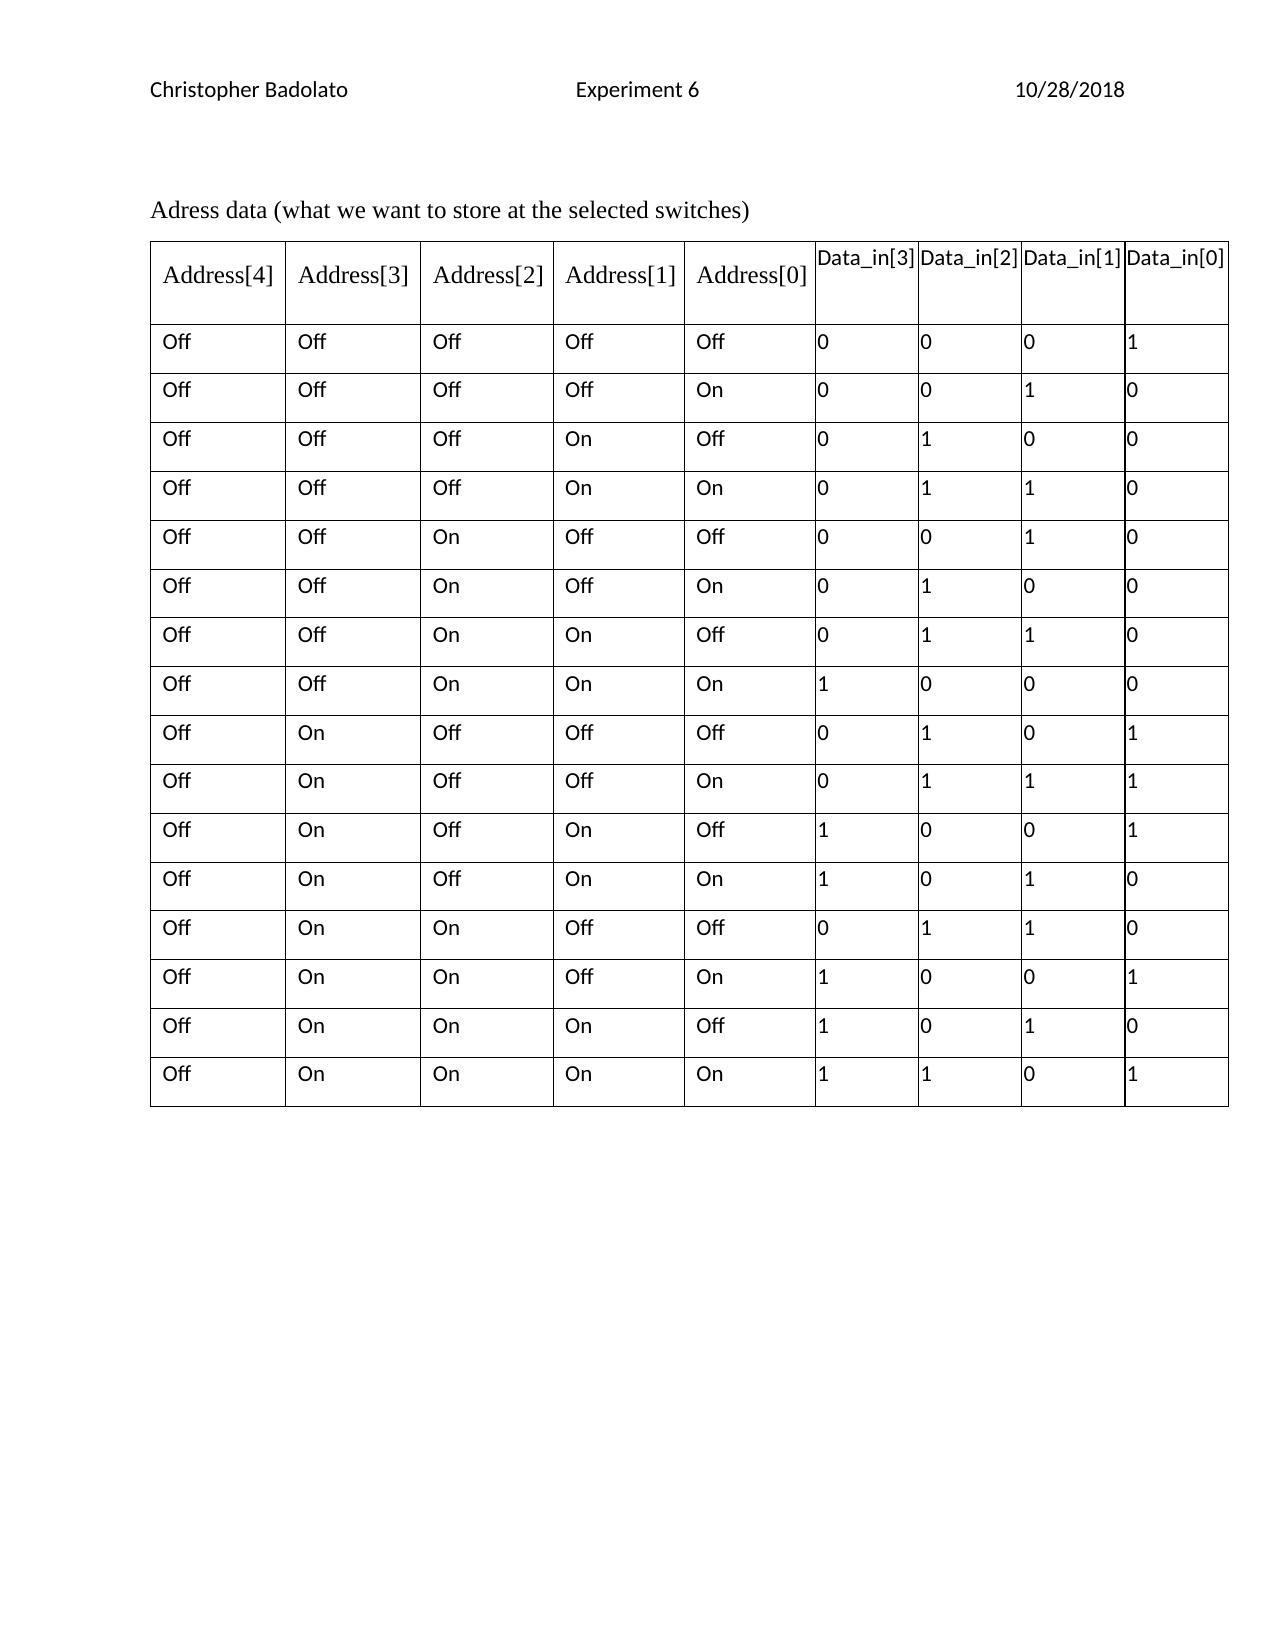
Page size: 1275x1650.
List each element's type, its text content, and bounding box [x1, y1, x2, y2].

table_cell 0 [816, 374, 918, 422]
table_cell 1 [816, 863, 918, 910]
table_cell 0 [1022, 570, 1124, 617]
table_header Address[3] [286, 242, 420, 324]
table_cell On [421, 570, 553, 617]
table_cell Off [685, 814, 815, 862]
table_cell 0 [816, 472, 918, 519]
table_cell On [554, 472, 684, 519]
table_cell 0 [1126, 521, 1228, 568]
table_cell Off [421, 863, 553, 910]
table_cell Off [421, 374, 553, 422]
table_cell Off [286, 374, 420, 422]
table_cell Off [286, 325, 420, 373]
table_cell Off [685, 911, 815, 959]
table_cell On [421, 1058, 553, 1106]
table_cell 1 [1126, 1058, 1228, 1106]
table_cell 0 [1126, 667, 1228, 715]
table_cell 0 [816, 325, 918, 373]
table_cell On [421, 1009, 553, 1057]
table_cell 0 [919, 960, 1021, 1008]
table_cell 0 [1022, 325, 1124, 373]
table_cell Off [151, 423, 285, 471]
table_cell On [421, 618, 553, 666]
table_cell Off [421, 472, 553, 519]
table_cell 0 [1022, 716, 1124, 764]
table_cell Off [151, 667, 285, 715]
table_cell On [286, 911, 420, 959]
table_cell 1 [919, 570, 1021, 617]
table_cell On [685, 1058, 815, 1106]
table_cell 0 [919, 814, 1021, 862]
table_cell On [554, 667, 684, 715]
table_cell 0 [1126, 863, 1228, 910]
table_cell Off [151, 765, 285, 813]
table_cell 0 [816, 911, 918, 959]
table_header Address[1] [554, 242, 684, 324]
table_cell On [554, 1058, 684, 1106]
table_cell 1 [919, 911, 1021, 959]
table_cell 0 [919, 863, 1021, 910]
table_cell Off [421, 765, 553, 813]
table_cell Off [286, 521, 420, 568]
table_cell 0 [919, 325, 1021, 373]
table_cell 1 [919, 1058, 1021, 1106]
table_cell Off [685, 716, 815, 764]
table_cell 1 [1126, 960, 1228, 1008]
table_header Data_in[0] [1126, 242, 1228, 324]
table_cell On [286, 1058, 420, 1106]
table_cell Off [554, 716, 684, 764]
table_cell Off [151, 618, 285, 666]
table_cell On [685, 472, 815, 519]
table_cell Off [286, 423, 420, 471]
table_cell 0 [1022, 423, 1124, 471]
table_cell Off [286, 667, 420, 715]
table_cell Off [685, 1009, 815, 1057]
table_cell 1 [816, 960, 918, 1008]
table_cell On [554, 863, 684, 910]
table_cell Off [151, 472, 285, 519]
table_cell On [685, 863, 815, 910]
table_cell Off [286, 472, 420, 519]
table_cell 0 [816, 618, 918, 666]
table_cell Off [554, 325, 684, 373]
table_header Address[2] [421, 242, 553, 324]
table_header Data_in[1] [1022, 242, 1124, 324]
table_cell 1 [816, 814, 918, 862]
table_cell 0 [816, 765, 918, 813]
table_cell Off [151, 716, 285, 764]
table_cell 1 [919, 423, 1021, 471]
table_cell 1 [919, 472, 1021, 519]
table_cell On [685, 960, 815, 1008]
table_cell 1 [919, 618, 1021, 666]
table_cell Off [151, 570, 285, 617]
table_cell Off [421, 325, 553, 373]
table_cell On [554, 618, 684, 666]
table_cell 1 [1126, 814, 1228, 862]
table_cell On [286, 716, 420, 764]
table_cell 0 [1022, 814, 1124, 862]
table_cell 0 [1126, 911, 1228, 959]
table_cell 0 [816, 716, 918, 764]
table_cell 0 [919, 521, 1021, 568]
table_cell On [421, 960, 553, 1008]
table_cell 1 [1022, 374, 1124, 422]
table_cell Off [685, 521, 815, 568]
table_cell On [554, 1009, 684, 1057]
table_cell 0 [1126, 618, 1228, 666]
table_cell Off [421, 716, 553, 764]
table_cell 1 [1022, 521, 1124, 568]
table_cell On [685, 667, 815, 715]
table_cell Off [151, 911, 285, 959]
table_cell 1 [1022, 765, 1124, 813]
table_cell Off [421, 423, 553, 471]
table_cell On [421, 911, 553, 959]
table_cell 1 [1126, 765, 1228, 813]
table_cell On [286, 863, 420, 910]
table_cell Off [554, 765, 684, 813]
table_cell 1 [919, 765, 1021, 813]
table_cell 0 [1022, 960, 1124, 1008]
table_cell On [286, 1009, 420, 1057]
table_cell On [286, 960, 420, 1008]
table_cell 1 [816, 1009, 918, 1057]
table_cell 1 [919, 716, 1021, 764]
table_cell Off [151, 374, 285, 422]
table_cell 0 [1126, 472, 1228, 519]
table_cell 0 [816, 570, 918, 617]
table_cell On [685, 570, 815, 617]
table_cell 1 [1126, 325, 1228, 373]
table_cell 1 [1126, 716, 1228, 764]
table_cell 0 [1126, 570, 1228, 617]
table_cell 0 [1126, 374, 1228, 422]
table_cell On [685, 765, 815, 813]
table_header Data_in[2] [919, 242, 1021, 324]
text Adress data (what we want to store at the selected switches) [150, 195, 1125, 224]
table_cell On [421, 667, 553, 715]
table_cell Off [685, 325, 815, 373]
table_cell Off [554, 570, 684, 617]
table_cell 1 [1022, 618, 1124, 666]
table_cell Off [554, 521, 684, 568]
table_header Address[0] [685, 242, 815, 324]
table_cell Off [421, 814, 553, 862]
table_header Address[4] [151, 242, 285, 324]
table_cell Off [151, 325, 285, 373]
table_cell Off [151, 960, 285, 1008]
table_cell 0 [919, 374, 1021, 422]
table_cell 0 [1126, 423, 1228, 471]
table_cell Off [554, 960, 684, 1008]
table_header Data_in[3] [816, 242, 918, 324]
table_cell Off [151, 521, 285, 568]
table_cell Off [151, 814, 285, 862]
table_cell On [554, 423, 684, 471]
table_cell Off [151, 863, 285, 910]
table_cell 0 [1126, 1009, 1228, 1057]
table_cell Off [554, 911, 684, 959]
table_cell On [286, 814, 420, 862]
table_cell Off [685, 423, 815, 471]
table_cell 1 [816, 1058, 918, 1106]
table_cell 0 [919, 1009, 1021, 1057]
table_cell 1 [1022, 863, 1124, 910]
table_cell On [421, 521, 553, 568]
table_cell 0 [816, 521, 918, 568]
table_cell On [554, 814, 684, 862]
table_cell Off [554, 374, 684, 422]
table_cell Off [151, 1009, 285, 1057]
table_cell On [685, 374, 815, 422]
table_cell 0 [1022, 1058, 1124, 1106]
table_cell Off [286, 570, 420, 617]
table_cell Off [286, 618, 420, 666]
table_cell 1 [816, 667, 918, 715]
table_cell 0 [1022, 667, 1124, 715]
table_cell Off [151, 1058, 285, 1106]
table_cell Off [685, 618, 815, 666]
table_cell 0 [919, 667, 1021, 715]
table_cell 1 [1022, 1009, 1124, 1057]
table_cell 1 [1022, 911, 1124, 959]
table_cell 1 [1022, 472, 1124, 519]
table_cell On [286, 765, 420, 813]
table_cell 0 [816, 423, 918, 471]
